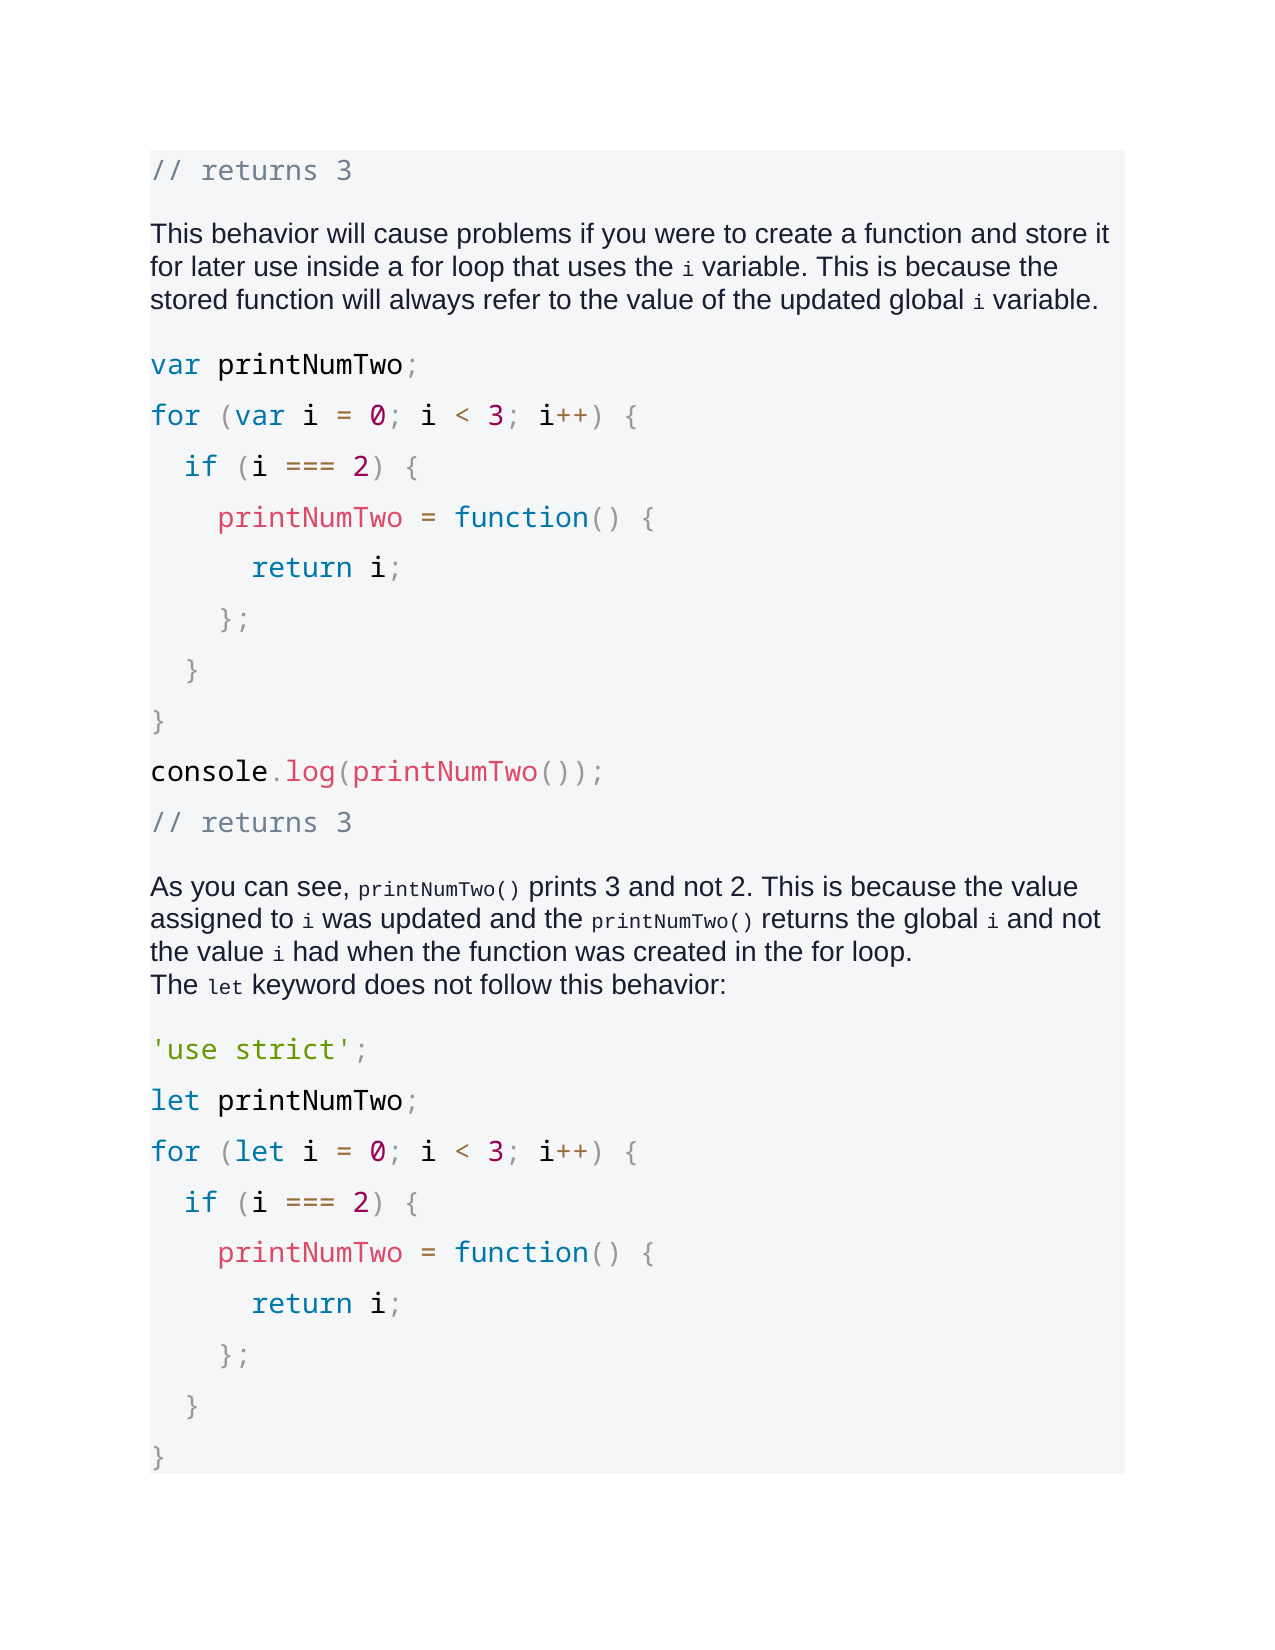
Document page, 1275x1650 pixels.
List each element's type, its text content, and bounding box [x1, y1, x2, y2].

text 'use strict'; [150, 1029, 1125, 1068]
text return i; [150, 548, 1125, 586]
text for (let i = 0; i < 3; i++) { [150, 1131, 1125, 1169]
text for (var i = 0; i < 3; i++) { [150, 395, 1125, 434]
text } [150, 1436, 1125, 1474]
text } [150, 649, 1125, 688]
text var printNumTwo; [150, 344, 1125, 383]
text // returns 3 [150, 802, 1125, 840]
text printNumTwo = function() { [150, 497, 1125, 535]
text }; [150, 599, 1125, 637]
text if (i === 2) { [150, 1182, 1125, 1220]
text } [150, 1385, 1125, 1424]
text let printNumTwo; [150, 1080, 1125, 1119]
text if (i === 2) { [150, 446, 1125, 484]
text // returns 3 [150, 150, 1125, 188]
text As you can see, printNumTwo() prints 3 and not 2. This is because the value assigned to i was updated and the printNumTwo() returns the global i and not the value i had when the function was created in the for loop. The let keyword does not follow this behavior: [150, 869, 1125, 1000]
text } [150, 700, 1125, 739]
text }; [150, 1334, 1125, 1373]
text printNumTwo = function() { [150, 1233, 1125, 1271]
text console.log(printNumTwo()); [150, 751, 1125, 789]
text return i; [150, 1284, 1125, 1322]
text This behavior will cause problems if you were to create a function and store it for later use inside a for loop that uses the i variable. This is because the stored function will always refer to the value of the updated global i variable. [150, 217, 1125, 315]
